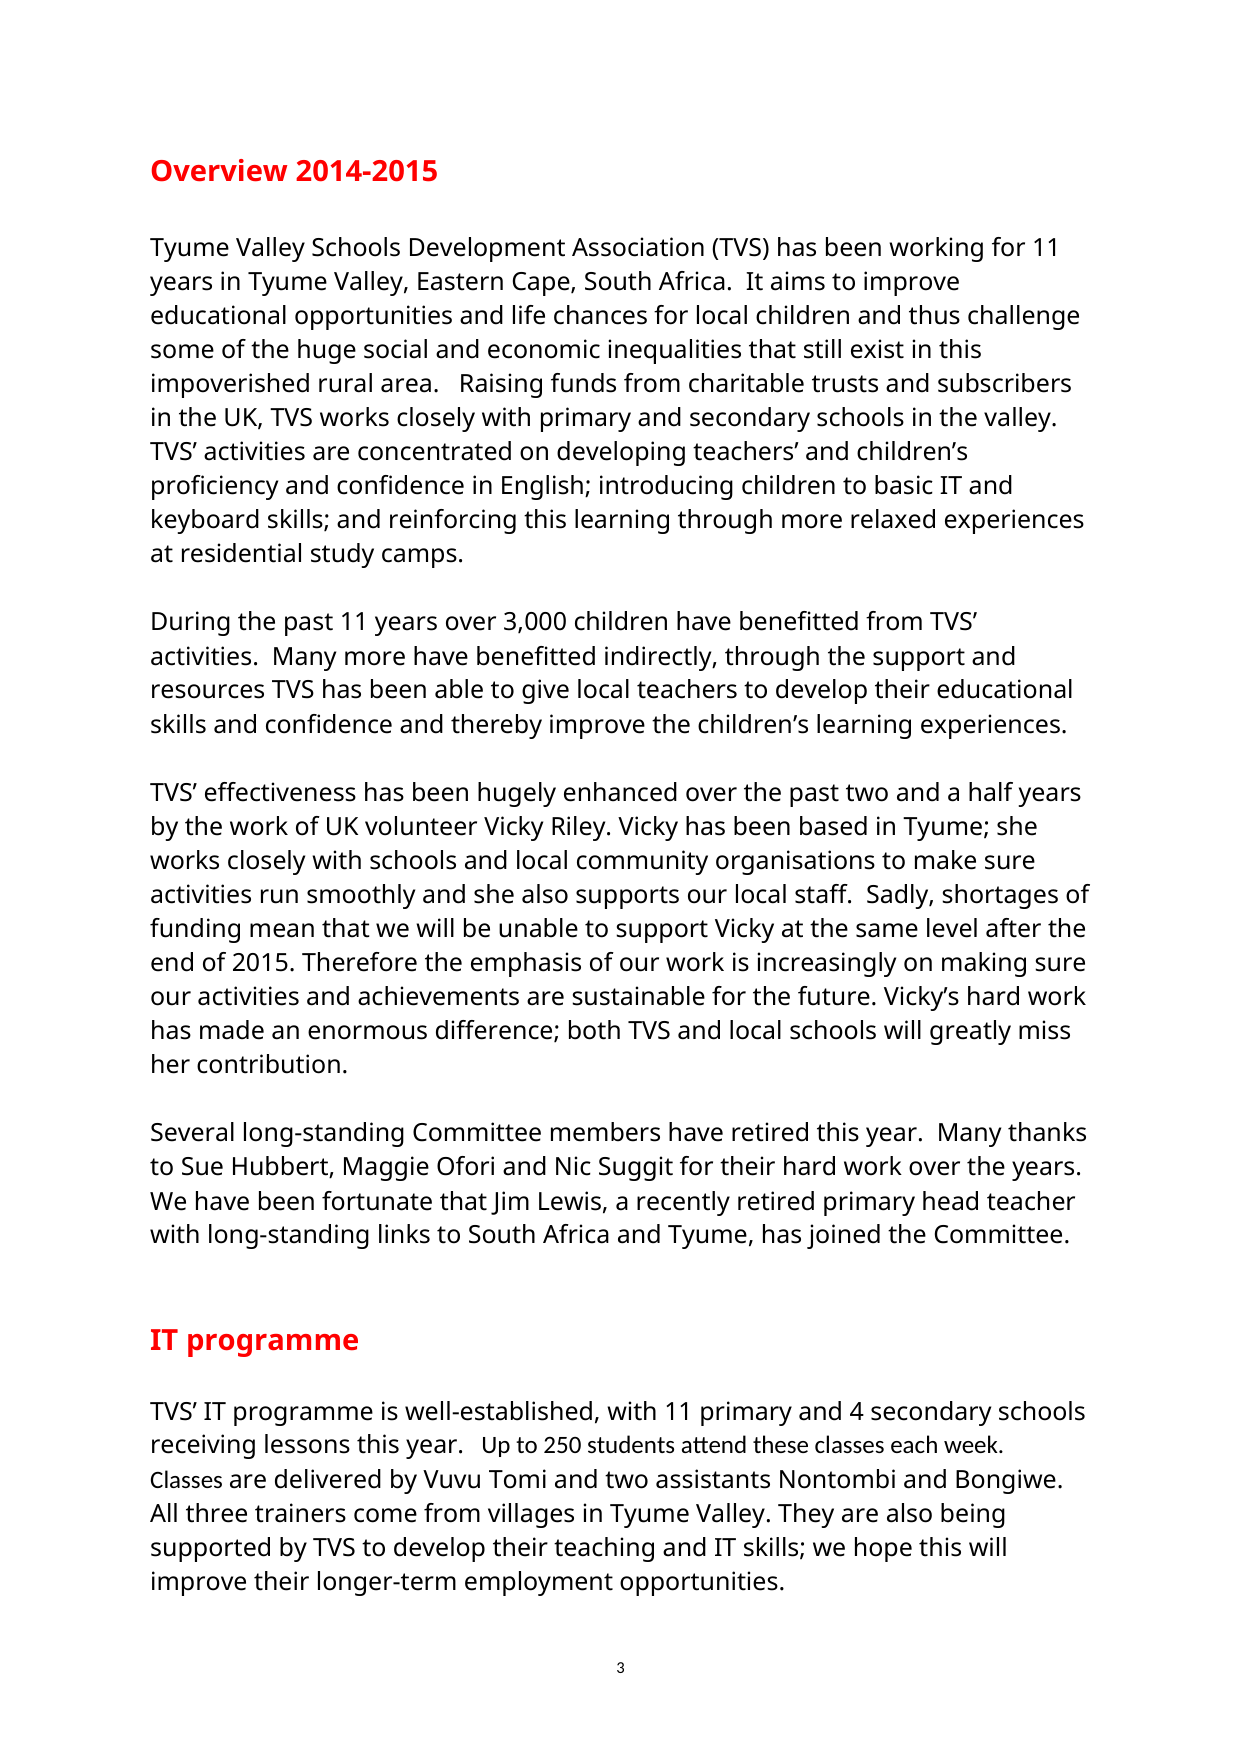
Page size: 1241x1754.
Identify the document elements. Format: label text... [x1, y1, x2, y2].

text Overview 2014-2015 [150, 150, 1090, 190]
text During the past 11 years over 3,000 children have benefitted from TVS’ activities. Many more have benefitted indirectly, through the support and resources TVS has been able to give local teachers to develop their educational skills and confidence and thereby improve the children’s learning experiences. [150, 604, 1090, 740]
text Tyume Valley Schools Development Association (TVS) has been working for 11 years in Tyume Valley, Eastern Cape, South Africa. It aims to improve educational opportunities and life chances for local children and thus challenge some of the huge social and economic inequalities that still exist in this impoverished rural area. Raising funds from charitable trusts and subscribers in the UK, TVS works closely with primary and secondary schools in the valley. TVS’ activities are concentrated on developing teachers’ and children’s proficiency and confidence in English; introducing children to basic IT and keyboard skills; and reinforcing this learning through more relaxed experiences at residential study camps. [150, 229, 1090, 570]
text TVS’ effectiveness has been hugely enhanced over the past two and a half years by the work of UK volunteer Vicky Riley. Vicky has been based in Tyume; she works closely with schools and local community organisations to make sure activities run smoothly and she also supports our local staff. Sadly, shortages of funding mean that we will be unable to support Vicky at the same level after the end of 2015. Therefore the emphasis of our work is increasingly on making sure our activities and achievements are sustainable for the future. Vicky’s hard work has made an enormous difference; both TVS and local schools will greatly miss her contribution. [150, 774, 1090, 1081]
text TVS’ IT programme is well-established, with 11 primary and 4 secondary schools receiving lessons this year. Up to 250 students attend these classes each week. Classes are delivered by Vuvu Tomi and two assistants Nontombi and Bongiwe. All three trainers come from villages in Tyume Valley. They are also being supported by TVS to develop their teaching and IT skills; we hope this will improve their longer-term employment opportunities. [150, 1393, 1090, 1597]
text Several long-standing Committee members have retired this year. Many thanks to Sue Hubbert, Maggie Ofori and Nic Suggit for their hard work over the years. We have been fortunate that Jim Lewis, a recently retired primary head teacher with long-standing links to South Africa and Tyume, has joined the Committee. [150, 1115, 1090, 1251]
text IT programme [150, 1319, 1090, 1359]
